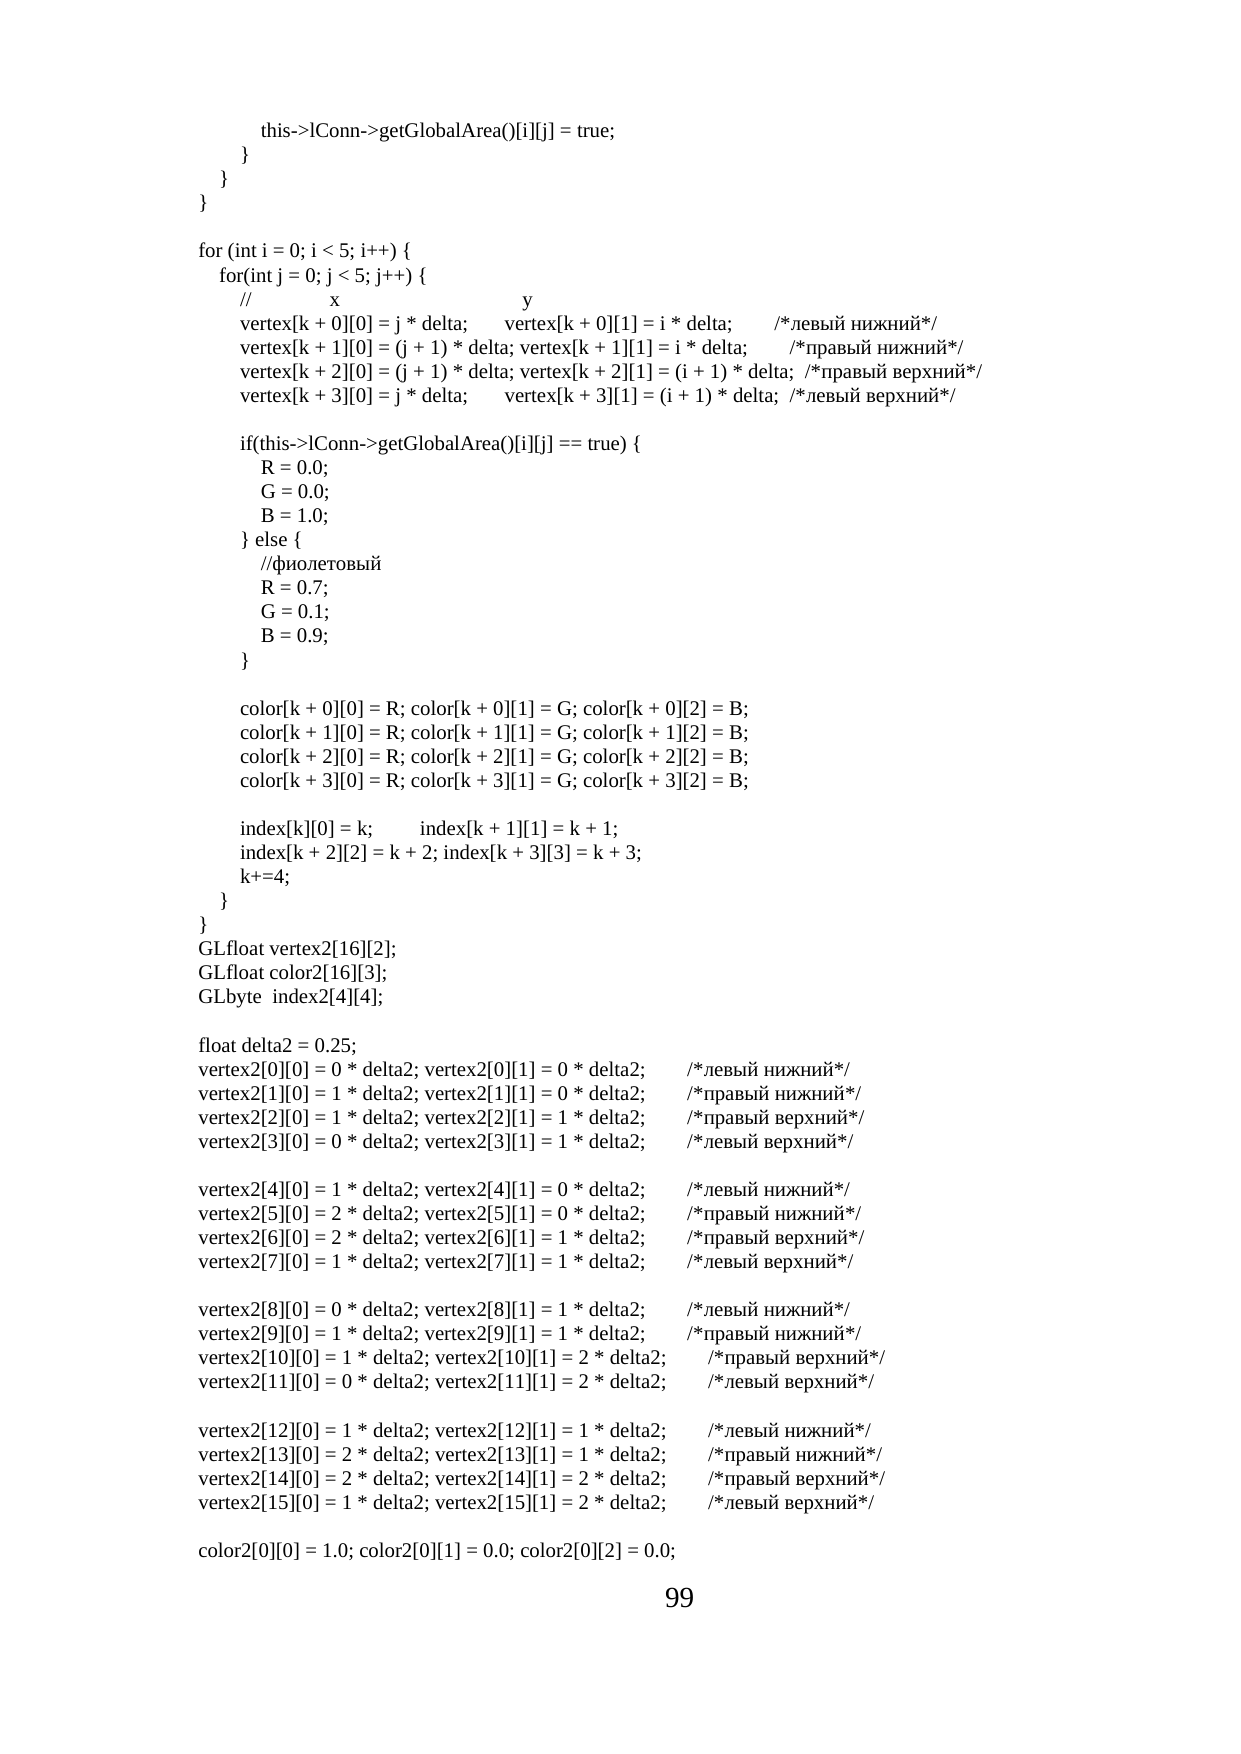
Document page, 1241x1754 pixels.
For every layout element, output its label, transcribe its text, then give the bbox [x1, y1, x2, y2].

text vertex2[8][0] = 0 * delta2; vertex2[8][1] = 1 * delta2; /*левый нижний*/ [177, 1297, 1181, 1321]
text } [177, 888, 1181, 912]
text R = 0.7; [177, 575, 1181, 599]
text B = 0.9; [177, 623, 1181, 647]
text vertex2[15][0] = 1 * delta2; vertex2[15][1] = 2 * delta2; /*левый верхний*/ [177, 1490, 1181, 1514]
text color2[0][0] = 1.0; color2[0][1] = 0.0; color2[0][2] = 0.0; [177, 1538, 1181, 1562]
text vertex2[12][0] = 1 * delta2; vertex2[12][1] = 1 * delta2; /*левый нижний*/ [177, 1417, 1181, 1442]
text for(int j = 0; j < 5; j++) { [177, 262, 1181, 287]
text color[k + 1][0] = R; color[k + 1][1] = G; color[k + 1][2] = B; [177, 720, 1181, 744]
text color[k + 2][0] = R; color[k + 2][1] = G; color[k + 2][2] = B; [177, 744, 1181, 768]
text GLfloat color2[16][3]; [177, 960, 1181, 984]
text vertex2[13][0] = 2 * delta2; vertex2[13][1] = 1 * delta2; /*правый нижний*/ [177, 1442, 1181, 1466]
text vertex2[4][0] = 1 * delta2; vertex2[4][1] = 0 * delta2; /*левый нижний*/ [177, 1177, 1181, 1201]
text GLfloat vertex2[16][2]; [177, 936, 1181, 960]
text } [177, 912, 1181, 936]
text vertex2[14][0] = 2 * delta2; vertex2[14][1] = 2 * delta2; /*правый верхний*/ [177, 1466, 1181, 1490]
text vertex2[2][0] = 1 * delta2; vertex2[2][1] = 1 * delta2; /*правый верхний*/ [177, 1105, 1181, 1129]
text } [177, 142, 1181, 166]
text vertex2[9][0] = 1 * delta2; vertex2[9][1] = 1 * delta2; /*правый нижний*/ [177, 1321, 1181, 1345]
text vertex2[1][0] = 1 * delta2; vertex2[1][1] = 0 * delta2; /*правый нижний*/ [177, 1081, 1181, 1105]
text vertex2[11][0] = 0 * delta2; vertex2[11][1] = 2 * delta2; /*левый верхний*/ [177, 1369, 1181, 1393]
text vertex[k + 0][0] = j * delta; vertex[k + 0][1] = i * delta; /*левый нижний*/ [177, 311, 1181, 335]
text k+=4; [177, 864, 1181, 888]
text index[k + 2][2] = k + 2; index[k + 3][3] = k + 3; [177, 840, 1181, 864]
text vertex2[3][0] = 0 * delta2; vertex2[3][1] = 1 * delta2; /*левый верхний*/ [177, 1129, 1181, 1153]
text color[k + 3][0] = R; color[k + 3][1] = G; color[k + 3][2] = B; [177, 768, 1181, 792]
text vertex2[6][0] = 2 * delta2; vertex2[6][1] = 1 * delta2; /*правый верхний*/ [177, 1225, 1181, 1249]
text GLbyte index2[4][4]; [177, 984, 1181, 1008]
text vertex[k + 2][0] = (j + 1) * delta; vertex[k + 2][1] = (i + 1) * delta; /*правый верхний*/ [177, 359, 1181, 383]
text vertex[k + 3][0] = j * delta; vertex[k + 3][1] = (i + 1) * delta; /*левый верхний*/ [177, 383, 1181, 407]
text vertex2[10][0] = 1 * delta2; vertex2[10][1] = 2 * delta2; /*правый верхний*/ [177, 1345, 1181, 1369]
text B = 1.0; [177, 503, 1181, 527]
text } [177, 190, 1181, 214]
text R = 0.0; [177, 455, 1181, 479]
text //фиолетовый [177, 551, 1181, 575]
text } [177, 647, 1181, 672]
text G = 0.0; [177, 479, 1181, 503]
text vertex[k + 1][0] = (j + 1) * delta; vertex[k + 1][1] = i * delta; /*правый нижний*/ [177, 335, 1181, 359]
text index[k][0] = k; index[k + 1][1] = k + 1; [177, 816, 1181, 840]
text vertex2[5][0] = 2 * delta2; vertex2[5][1] = 0 * delta2; /*правый нижний*/ [177, 1201, 1181, 1225]
text if(this->lConn->getGlobalArea()[i][j] == true) { [177, 431, 1181, 455]
text // x y [177, 287, 1181, 311]
text } [177, 166, 1181, 190]
text G = 0.1; [177, 599, 1181, 623]
text color[k + 0][0] = R; color[k + 0][1] = G; color[k + 0][2] = B; [177, 696, 1181, 720]
text this->lConn->getGlobalArea()[i][j] = true; [177, 118, 1181, 142]
text float delta2 = 0.25; [177, 1032, 1181, 1057]
text vertex2[0][0] = 0 * delta2; vertex2[0][1] = 0 * delta2; /*левый нижний*/ [177, 1057, 1181, 1081]
text vertex2[7][0] = 1 * delta2; vertex2[7][1] = 1 * delta2; /*левый верхний*/ [177, 1249, 1181, 1273]
text for (int i = 0; i < 5; i++) { [177, 238, 1181, 262]
text } else { [177, 527, 1181, 551]
